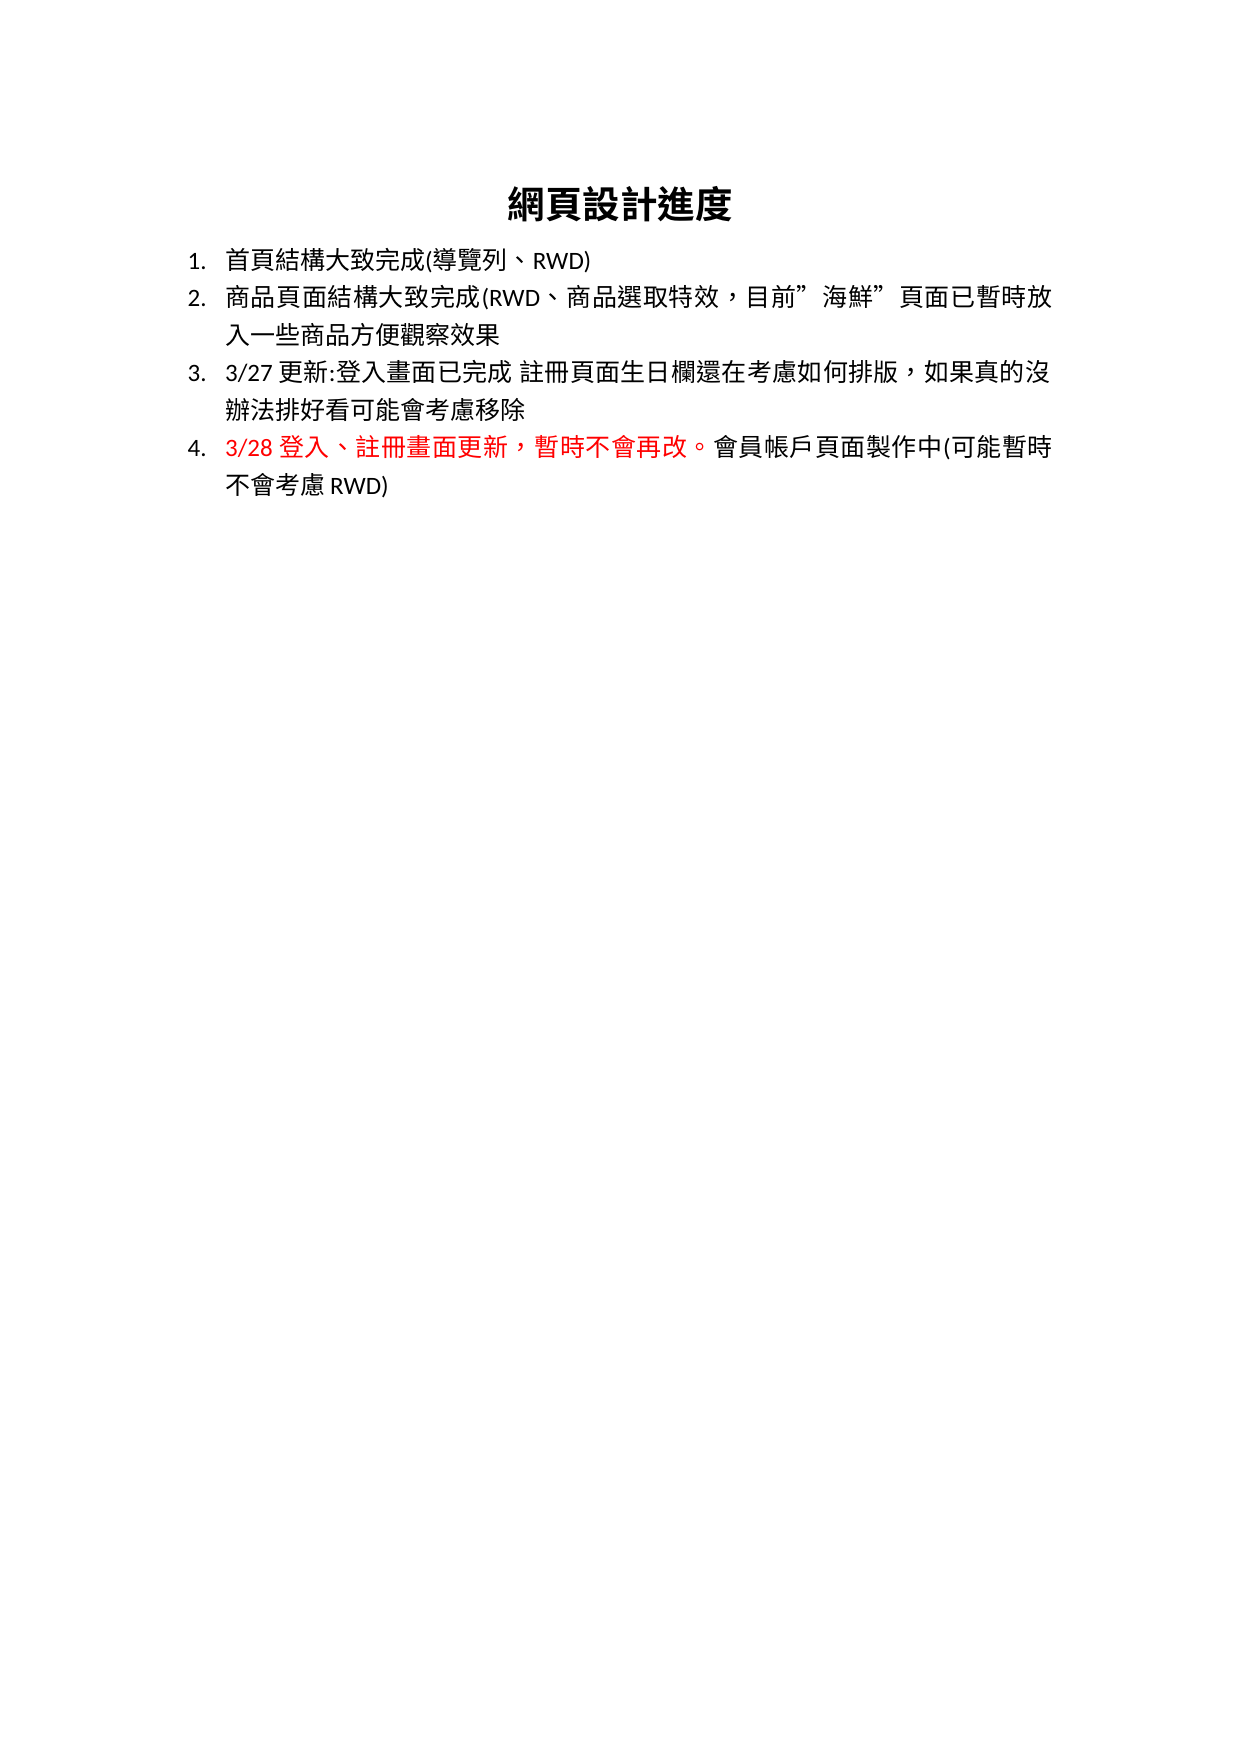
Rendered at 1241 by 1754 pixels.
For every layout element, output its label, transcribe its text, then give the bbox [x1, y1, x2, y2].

list 首頁結構大致完成(導覽列、RWD) [187, 239, 1053, 277]
list 商品頁面結構大致完成(RWD、商品選取特效，目前”海鮮”頁面已暫時放入一些商品方便觀察效果 [187, 277, 1053, 352]
text 網頁設計進度 [187, 164, 1053, 239]
list 3/28 登入、註冊畫面更新，暫時不會再改。會員帳戶頁面製作中(可能暫時不會考慮RWD) [187, 427, 1053, 502]
list 3/27更新:登入畫面已完成 註冊頁面生日欄還在考慮如何排版，如果真的沒辦法排好看可能會考慮移除 [187, 352, 1053, 427]
